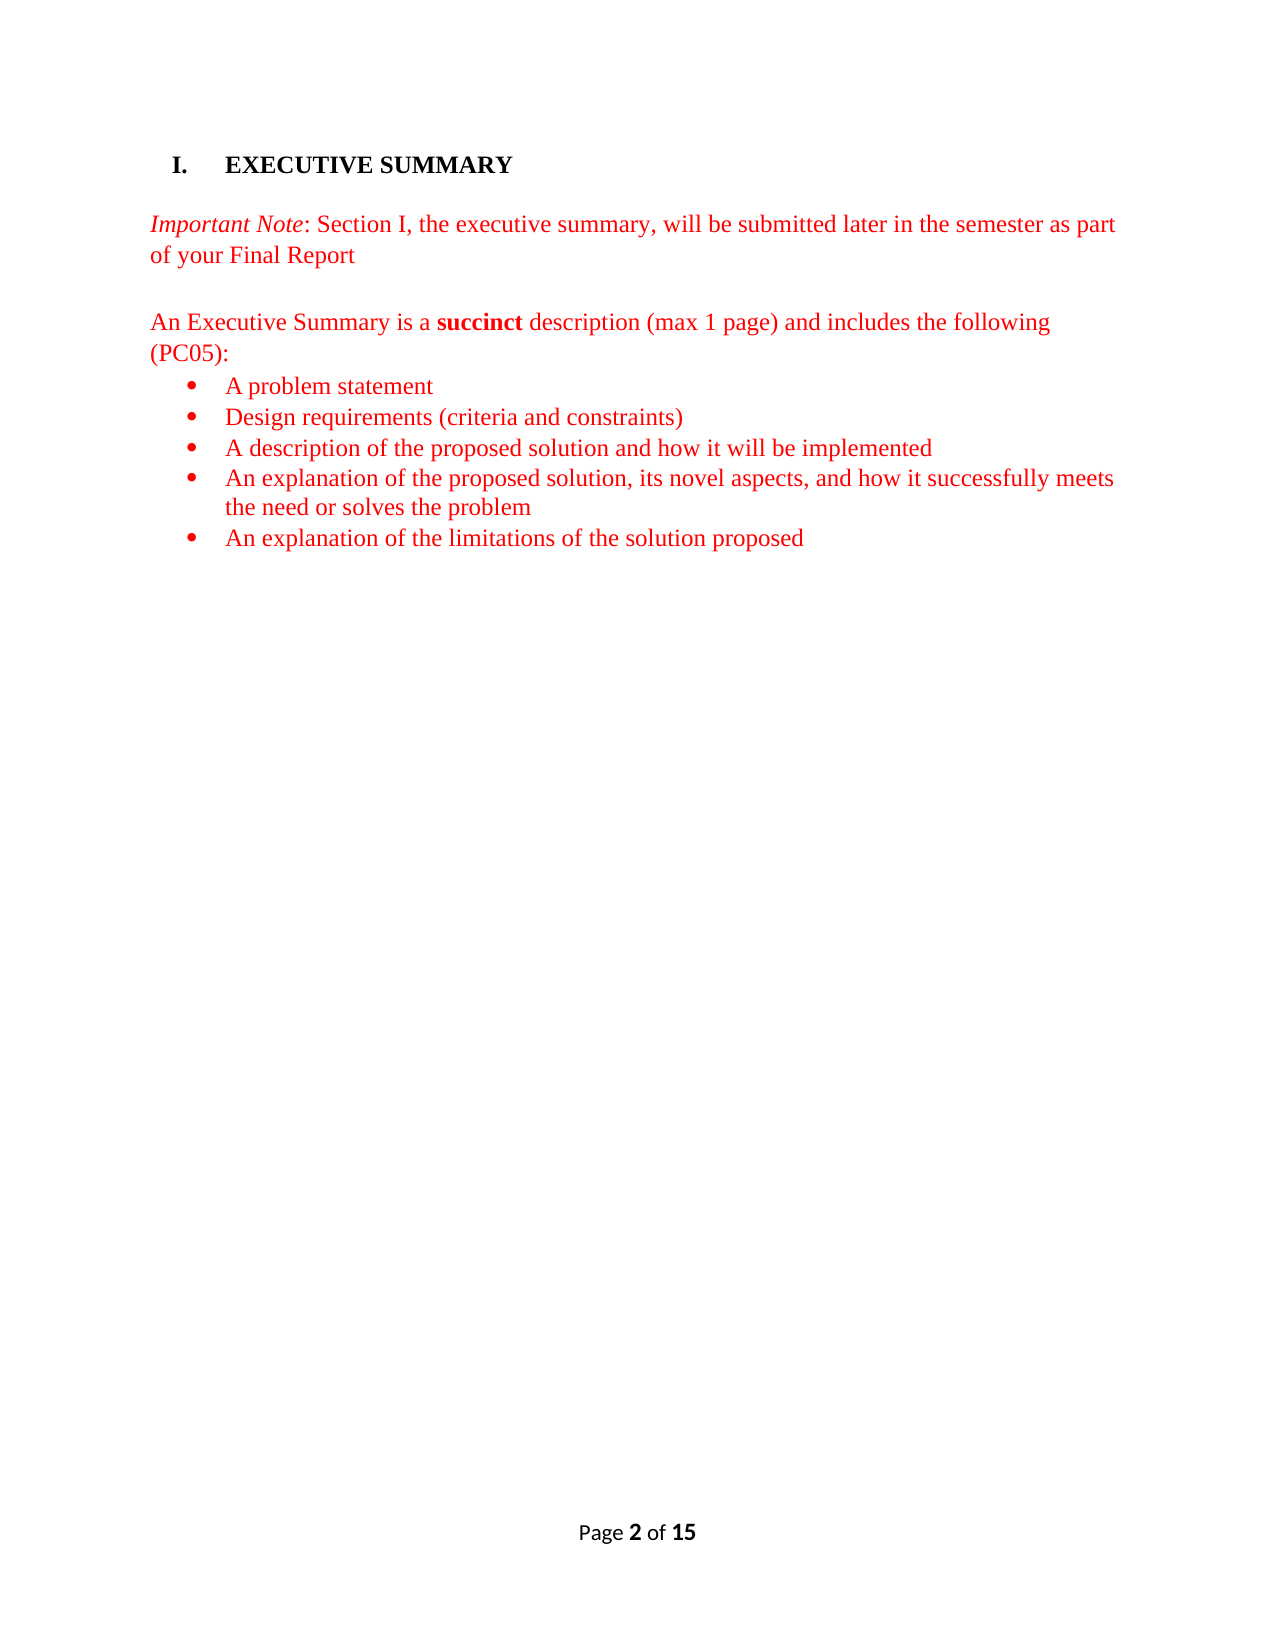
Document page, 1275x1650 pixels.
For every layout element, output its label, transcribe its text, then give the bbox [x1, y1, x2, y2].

text Important Note: Section I, the executive summary, will be submitted later in the semester as part of your Final Report [150, 209, 1125, 269]
text An Executive Summary is a succinct description (max 1 page) and includes the following (PC05): [150, 307, 1125, 367]
list An explanation of the limitations of the solution proposed [187, 523, 1125, 552]
subtitle Executive Summary [187, 150, 1125, 179]
list An explanation of the proposed solution, its novel aspects, and how it successfully meets the need or solves the problem [187, 463, 1125, 521]
list Design requirements (criteria and constraints) [187, 402, 1125, 431]
list A problem statement [187, 371, 1125, 400]
list A description of the proposed solution and how it will be implemented [187, 433, 1125, 461]
